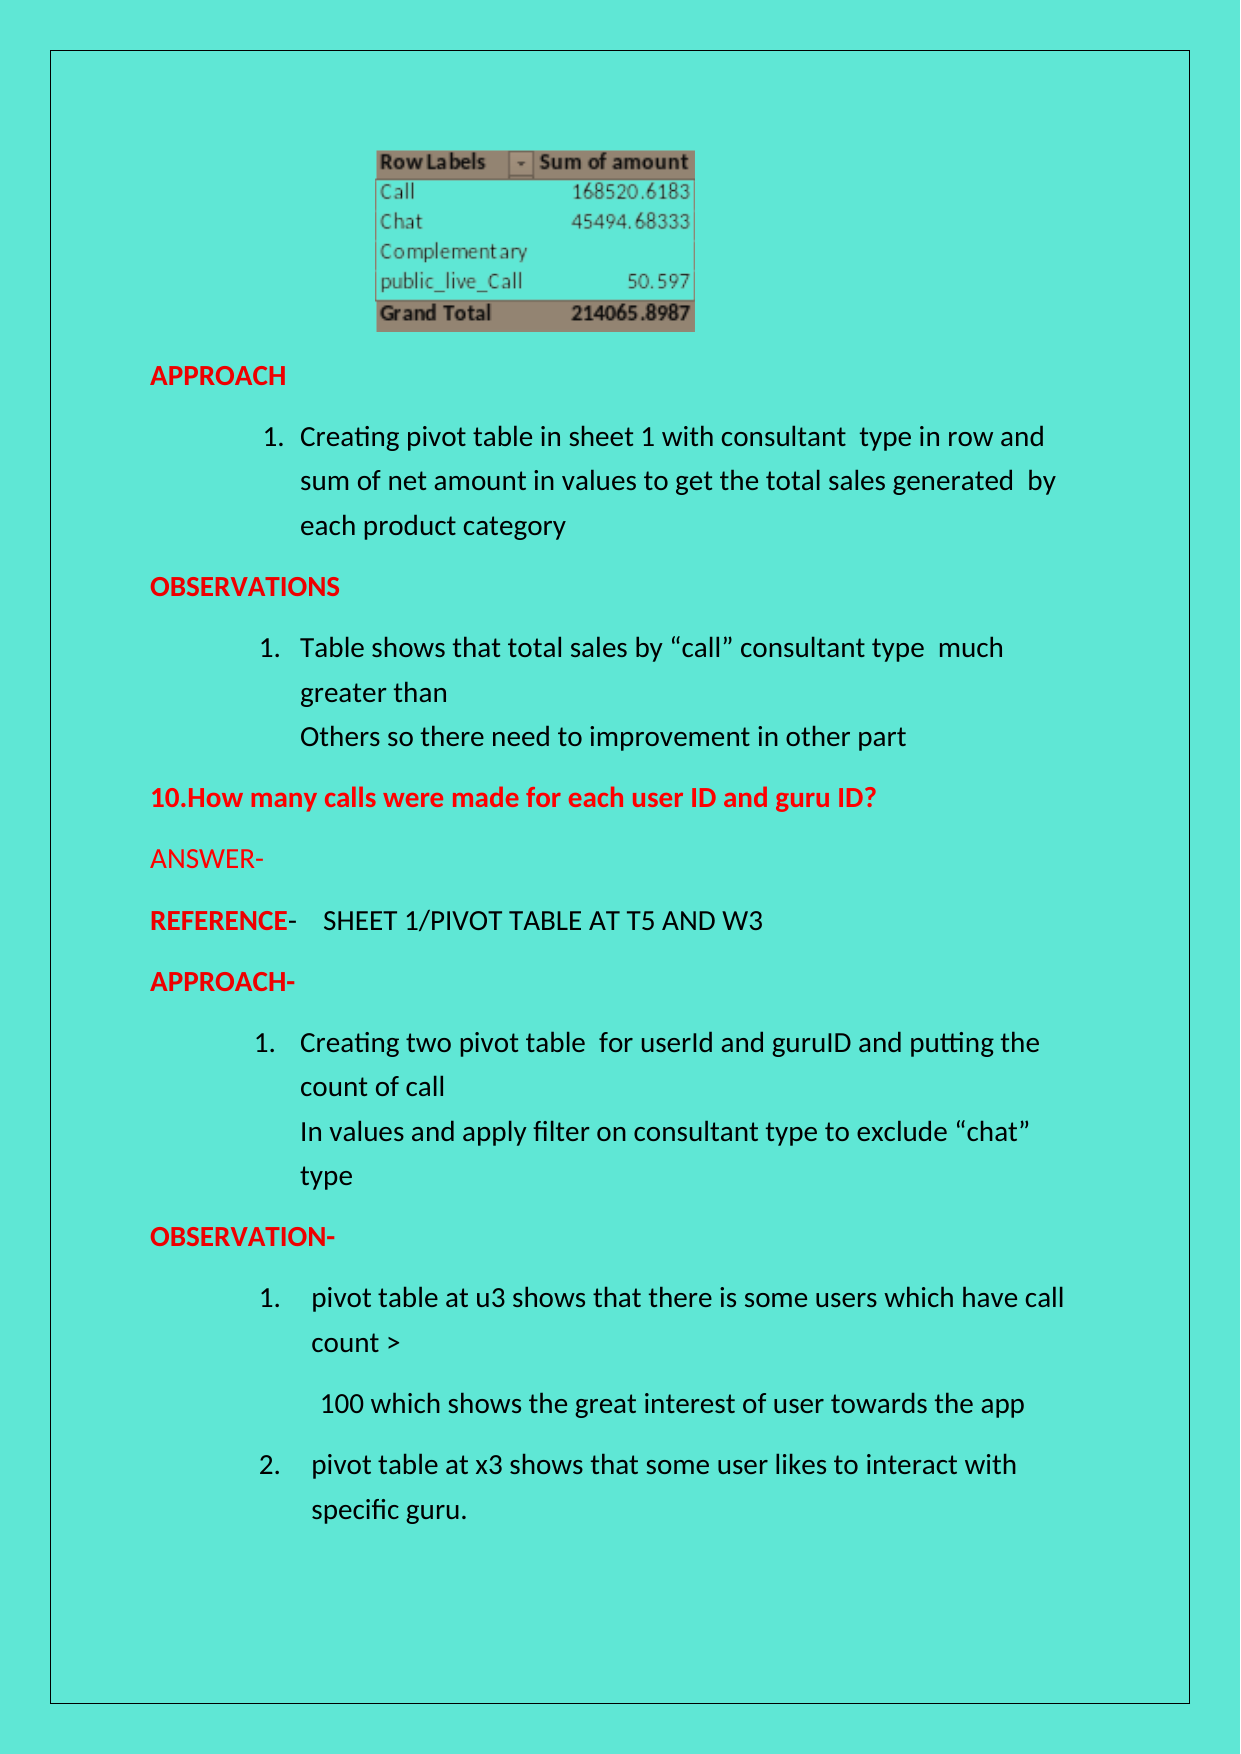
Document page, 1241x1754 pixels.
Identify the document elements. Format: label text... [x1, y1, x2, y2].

list Creating two pivot table for userId and guruID and putting the count of call [254, 1024, 1090, 1104]
text 10.How many calls were made for each user ID and guru ID? [150, 779, 1090, 815]
list pivot table at x3 shows that some user likes to interact with specific guru. [259, 1446, 1090, 1526]
text APPROACH [150, 357, 1090, 392]
list Others so there need to improvement in other part [300, 718, 1090, 754]
list pivot table at u3 shows that there is some users which have call count > [259, 1279, 1090, 1360]
list Table shows that total sales by “call” consultant type much greater than [259, 629, 1090, 709]
text OBSERVATION- [150, 1218, 1090, 1254]
list Creating pivot table in sheet 1 with consultant type in row and sum of net amount in values to get the total sales generated by each product category [262, 418, 1090, 542]
text APPROACH- [150, 963, 1090, 998]
text OBSERVATIONS [150, 568, 1090, 604]
text 100 which shows the great interest of user towards the app [225, 1385, 1090, 1421]
text REFERENCE- SHEET 1/PIVOT TABLE AT T5 AND W3 [150, 902, 1090, 937]
list In values and apply filter on consultant type to exclude “chat” type [300, 1113, 1090, 1193]
text ANSWER- [150, 840, 1090, 876]
